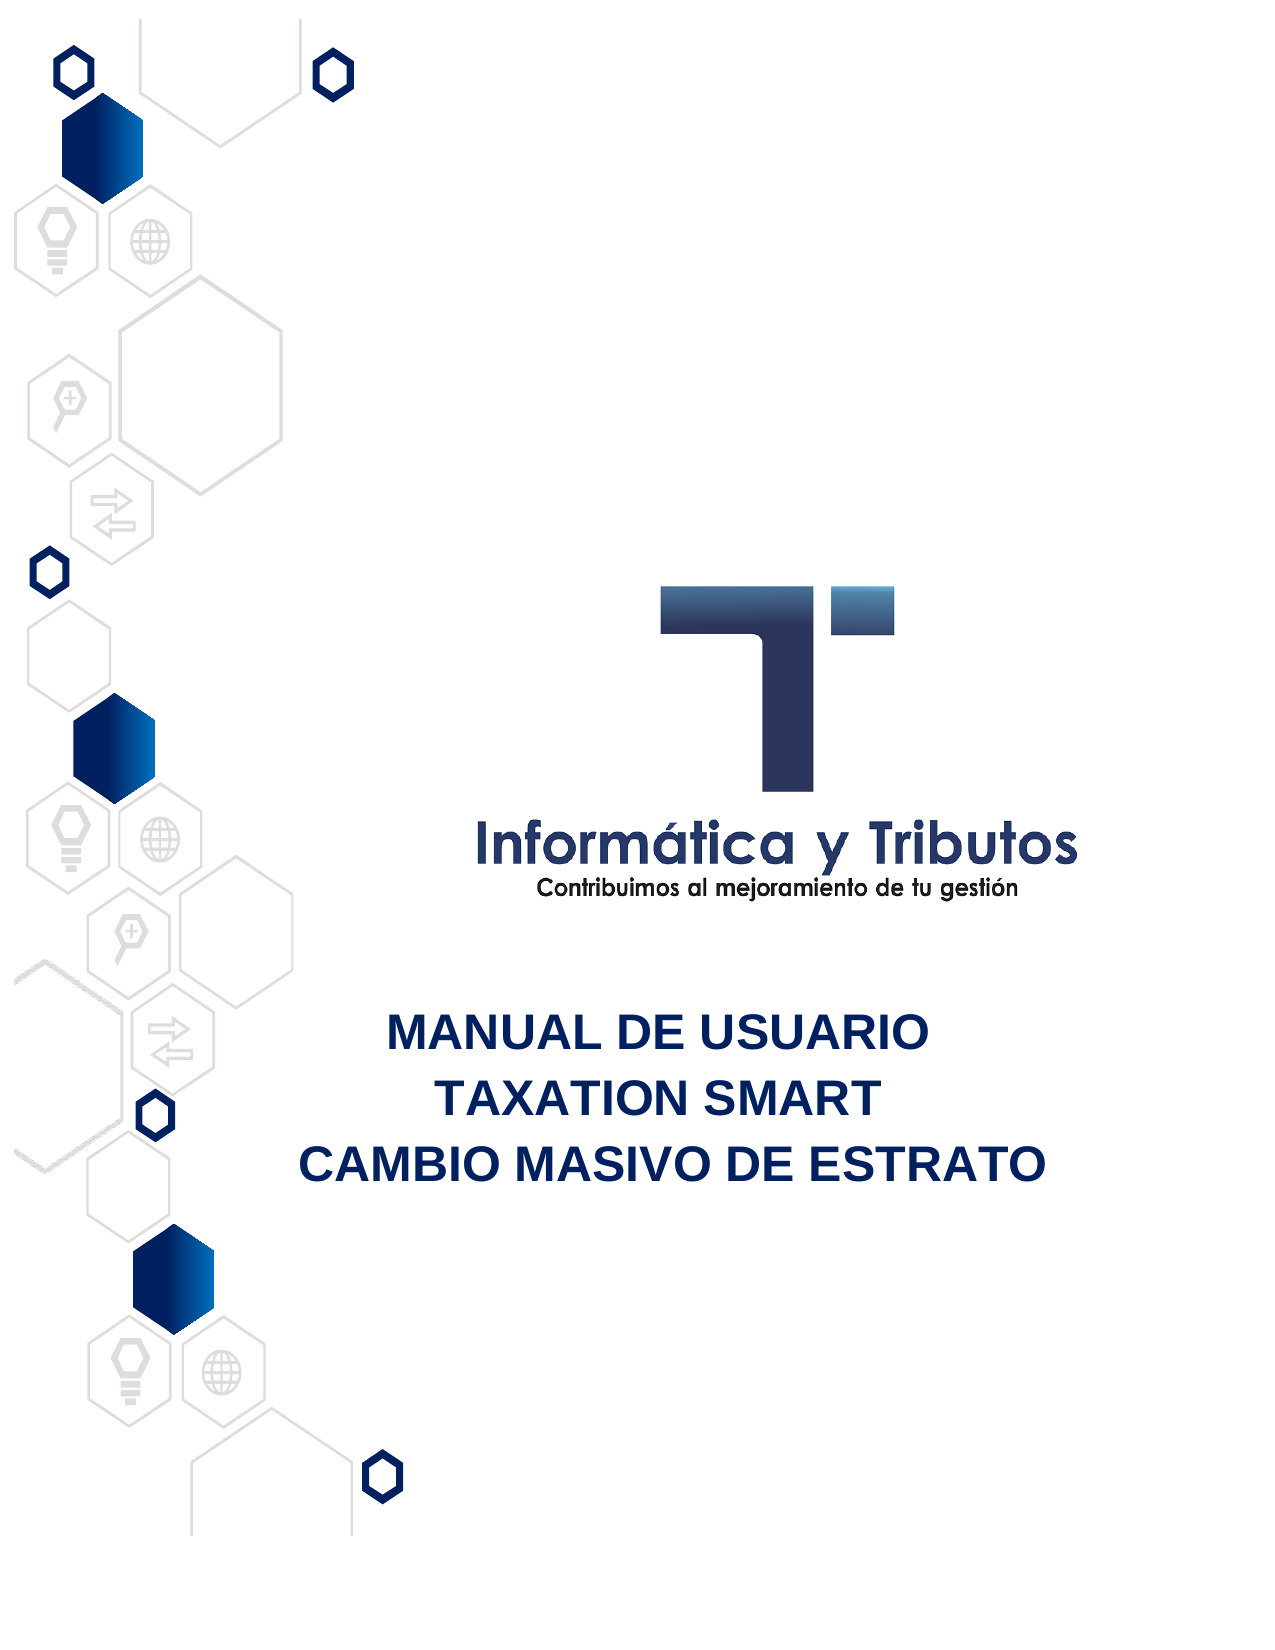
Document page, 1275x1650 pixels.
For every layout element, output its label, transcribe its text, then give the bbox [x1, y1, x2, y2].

text MANUAL DE USUARIO [163, 1003, 1153, 1060]
text TAXATION SMART [163, 1069, 1153, 1126]
picture [475, 584, 1078, 904]
picture [14, 959, 124, 1174]
text CAMBIO MASIVO DE ESTRATO [252, 1135, 1079, 1192]
